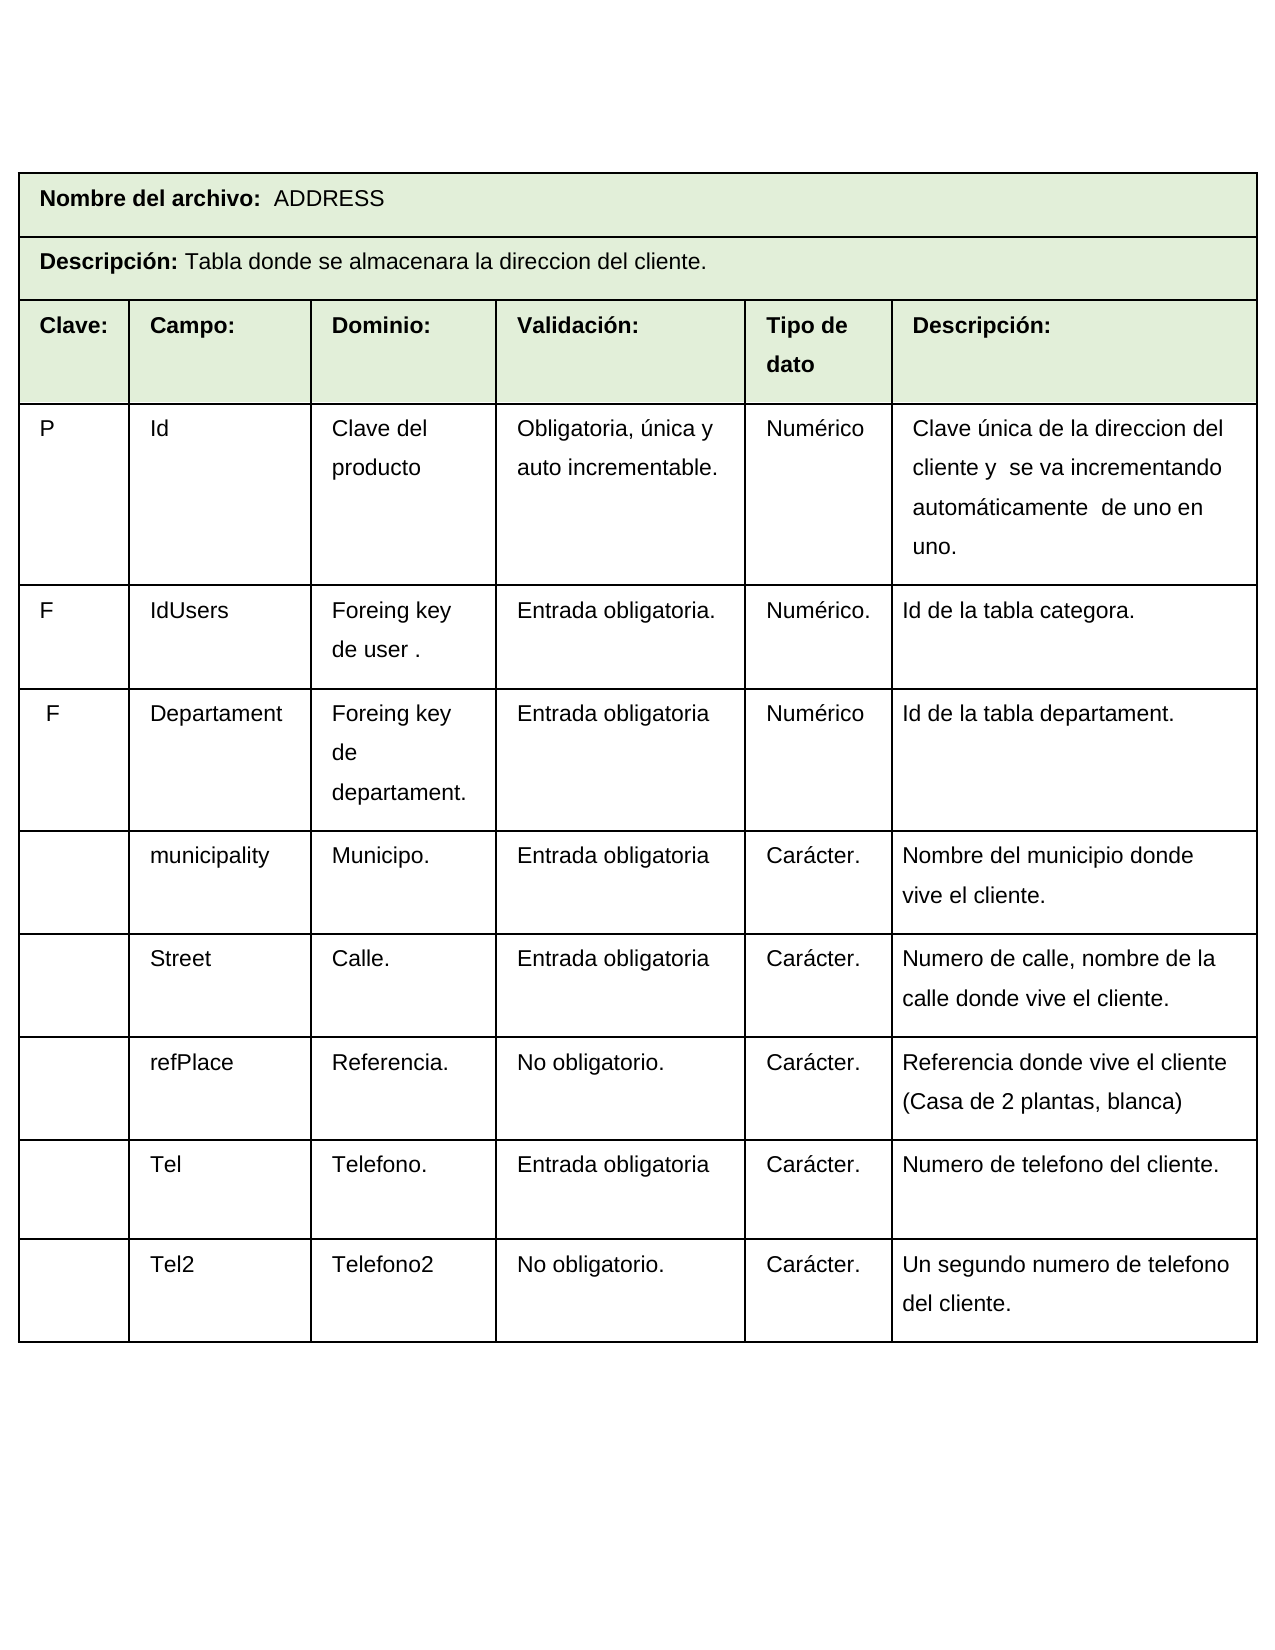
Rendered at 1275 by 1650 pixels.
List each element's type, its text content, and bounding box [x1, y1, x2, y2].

table_cell Id [130, 405, 310, 584]
table_cell [20, 1038, 128, 1139]
table_cell Carácter. [746, 832, 891, 933]
table_cell Clave única de la direccion del cliente y se va incrementando automáticamente de uno en uno. [893, 405, 1256, 584]
table_cell Campo: [130, 301, 310, 402]
table_cell F [20, 690, 128, 830]
table_cell Entrada obligatoria [497, 690, 744, 830]
table_cell Foreing key de user . [312, 586, 495, 687]
table_cell IdUsers [130, 586, 310, 687]
table_cell [20, 1240, 128, 1341]
table_cell Obligatoria, única y auto incrementable. [497, 405, 744, 584]
table_cell Numero de calle, nombre de la calle donde vive el cliente. [893, 935, 1256, 1036]
table_cell Numérico. [746, 586, 891, 687]
table_cell Numero de telefono del cliente. [893, 1141, 1256, 1238]
table_cell Un segundo numero de telefono del cliente. [893, 1240, 1256, 1341]
table_cell Entrada obligatoria. [497, 586, 744, 687]
table_cell Numérico [746, 690, 891, 830]
table_cell refPlace [130, 1038, 310, 1139]
table_cell No obligatorio. [497, 1038, 744, 1139]
table_cell Validación: [497, 301, 744, 402]
table_cell Carácter. [746, 935, 891, 1036]
table_cell Entrada obligatoria [497, 832, 744, 933]
table_cell Id de la tabla departament. [893, 690, 1256, 830]
table_cell Carácter. [746, 1038, 891, 1139]
table_header Nombre del archivo: ADDRESS [20, 174, 1256, 236]
table_cell F [20, 586, 128, 687]
table_cell Referencia. [312, 1038, 495, 1139]
table_cell Foreing key de departament. [312, 690, 495, 830]
table_cell Municipo. [312, 832, 495, 933]
table_cell Clave: [20, 301, 128, 402]
table_cell P [20, 405, 128, 584]
table_cell municipality [130, 832, 310, 933]
table_cell Dominio: [312, 301, 495, 402]
table_cell Calle. [312, 935, 495, 1036]
table_cell Tel2 [130, 1240, 310, 1341]
table_cell Entrada obligatoria [497, 935, 744, 1036]
table_cell Street [130, 935, 310, 1036]
table_cell [20, 832, 128, 933]
table_cell Descripción: [893, 301, 1256, 402]
table_cell [20, 935, 128, 1036]
table_cell Descripción: Tabla donde se almacenara la direccion del cliente. [20, 238, 1256, 299]
table_cell [20, 1141, 128, 1238]
table_cell Telefono2 [312, 1240, 495, 1341]
table_cell Referencia donde vive el cliente (Casa de 2 plantas, blanca) [893, 1038, 1256, 1139]
table_cell Departament [130, 690, 310, 830]
table_cell Tipo de dato [746, 301, 891, 402]
table_cell Carácter. [746, 1240, 891, 1341]
table_cell Tel [130, 1141, 310, 1238]
table_cell No obligatorio. [497, 1240, 744, 1341]
table_cell Entrada obligatoria [497, 1141, 744, 1238]
table_cell Nombre del municipio donde vive el cliente. [893, 832, 1256, 933]
table_cell Numérico [746, 405, 891, 584]
table_cell Carácter. [746, 1141, 891, 1238]
table_cell Clave del producto [312, 405, 495, 584]
table_cell Telefono. [312, 1141, 495, 1238]
table_cell Id de la tabla categora. [893, 586, 1256, 687]
